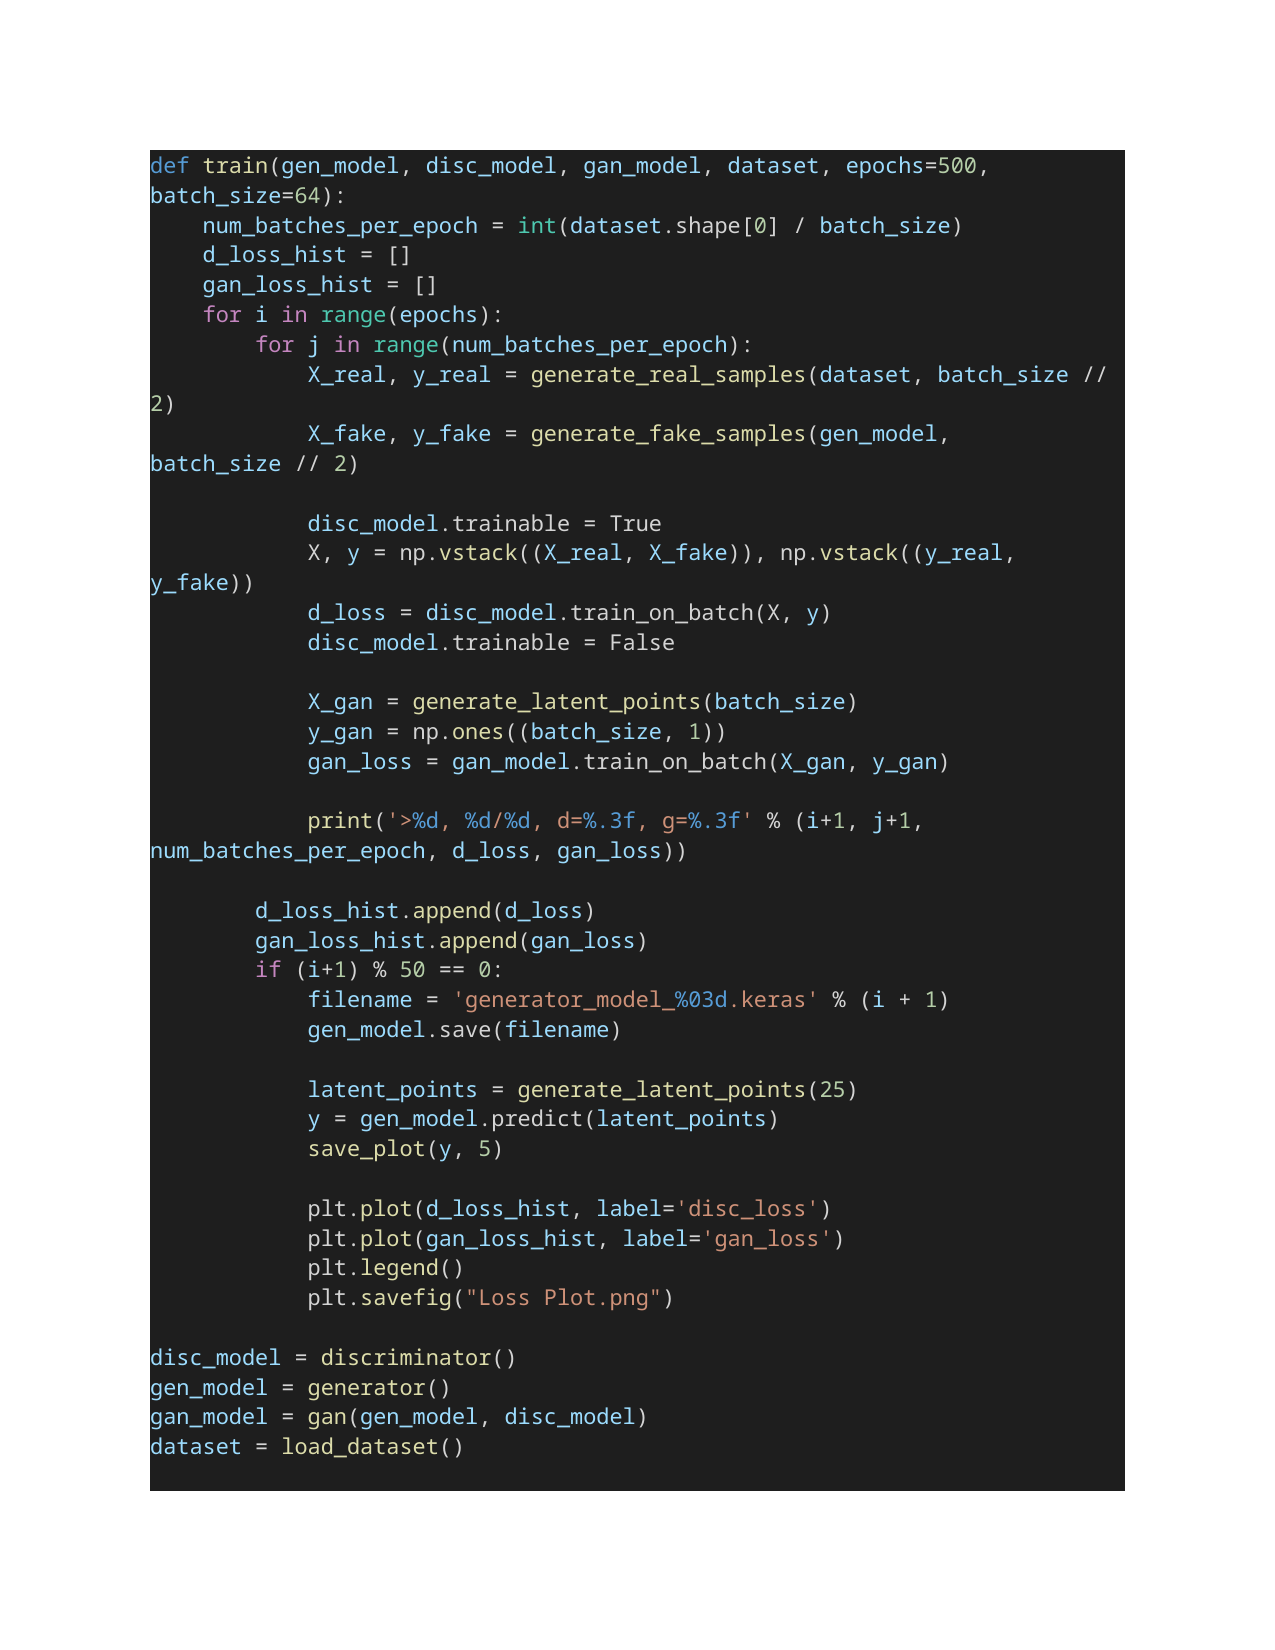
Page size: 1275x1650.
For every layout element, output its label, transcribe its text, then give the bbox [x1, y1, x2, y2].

text for j in range(num_batches_per_epoch): [150, 329, 1125, 358]
text y_gan = np.ones((batch_size, 1)) [150, 716, 1125, 746]
text save_plot(y, 5) [150, 1133, 1125, 1163]
text d_loss_hist.append(d_loss) [150, 895, 1125, 924]
text filename = 'generator_model_%03d.keras' % (i + 1) [150, 984, 1125, 1014]
text gen_model = generator() [150, 1371, 1125, 1401]
text y = gen_model.predict(latent_points) [150, 1103, 1125, 1133]
text gen_model.save(filename) [150, 1014, 1125, 1044]
text X_real, y_real = generate_real_samples(dataset, batch_size // 2) [150, 358, 1125, 418]
text disc_model = discriminator() [150, 1342, 1125, 1371]
text dataset = load_dataset() [150, 1431, 1125, 1461]
text X, y = np.vstack((X_real, X_fake)), np.vstack((y_real, y_fake)) [150, 537, 1125, 597]
text for i in range(epochs): [150, 299, 1125, 329]
text gan_loss = gan_model.train_on_batch(X_gan, y_gan) [150, 746, 1125, 776]
text disc_model.trainable = False [150, 627, 1125, 656]
text gan_model = gan(gen_model, disc_model) [150, 1401, 1125, 1431]
text plt.plot(gan_loss_hist, label='gan_loss') [150, 1222, 1125, 1252]
text latent_points = generate_latent_points(25) [150, 1073, 1125, 1103]
text print('>%d, %d/%d, d=%.3f, g=%.3f' % (i+1, j+1, num_batches_per_epoch, d_loss, gan_loss)) [150, 805, 1125, 865]
text X_fake, y_fake = generate_fake_samples(gen_model, batch_size // 2) [150, 418, 1125, 478]
text if (i+1) % 50 == 0: [150, 954, 1125, 984]
text def train(gen_model, disc_model, gan_model, dataset, epochs=500, batch_size=64): [150, 150, 1125, 209]
text disc_model.trainable = True [150, 507, 1125, 537]
text d_loss_hist = [] [150, 239, 1125, 269]
text plt.plot(d_loss_hist, label='disc_loss') [150, 1193, 1125, 1222]
text gan_loss_hist = [] [150, 269, 1125, 299]
text plt.legend() [150, 1252, 1125, 1282]
text d_loss = disc_model.train_on_batch(X, y) [150, 597, 1125, 627]
text plt.savefig("Loss Plot.png") [150, 1282, 1125, 1312]
text X_gan = generate_latent_points(batch_size) [150, 686, 1125, 716]
text gan_loss_hist.append(gan_loss) [150, 924, 1125, 954]
text num_batches_per_epoch = int(dataset.shape[0] / batch_size) [150, 209, 1125, 239]
